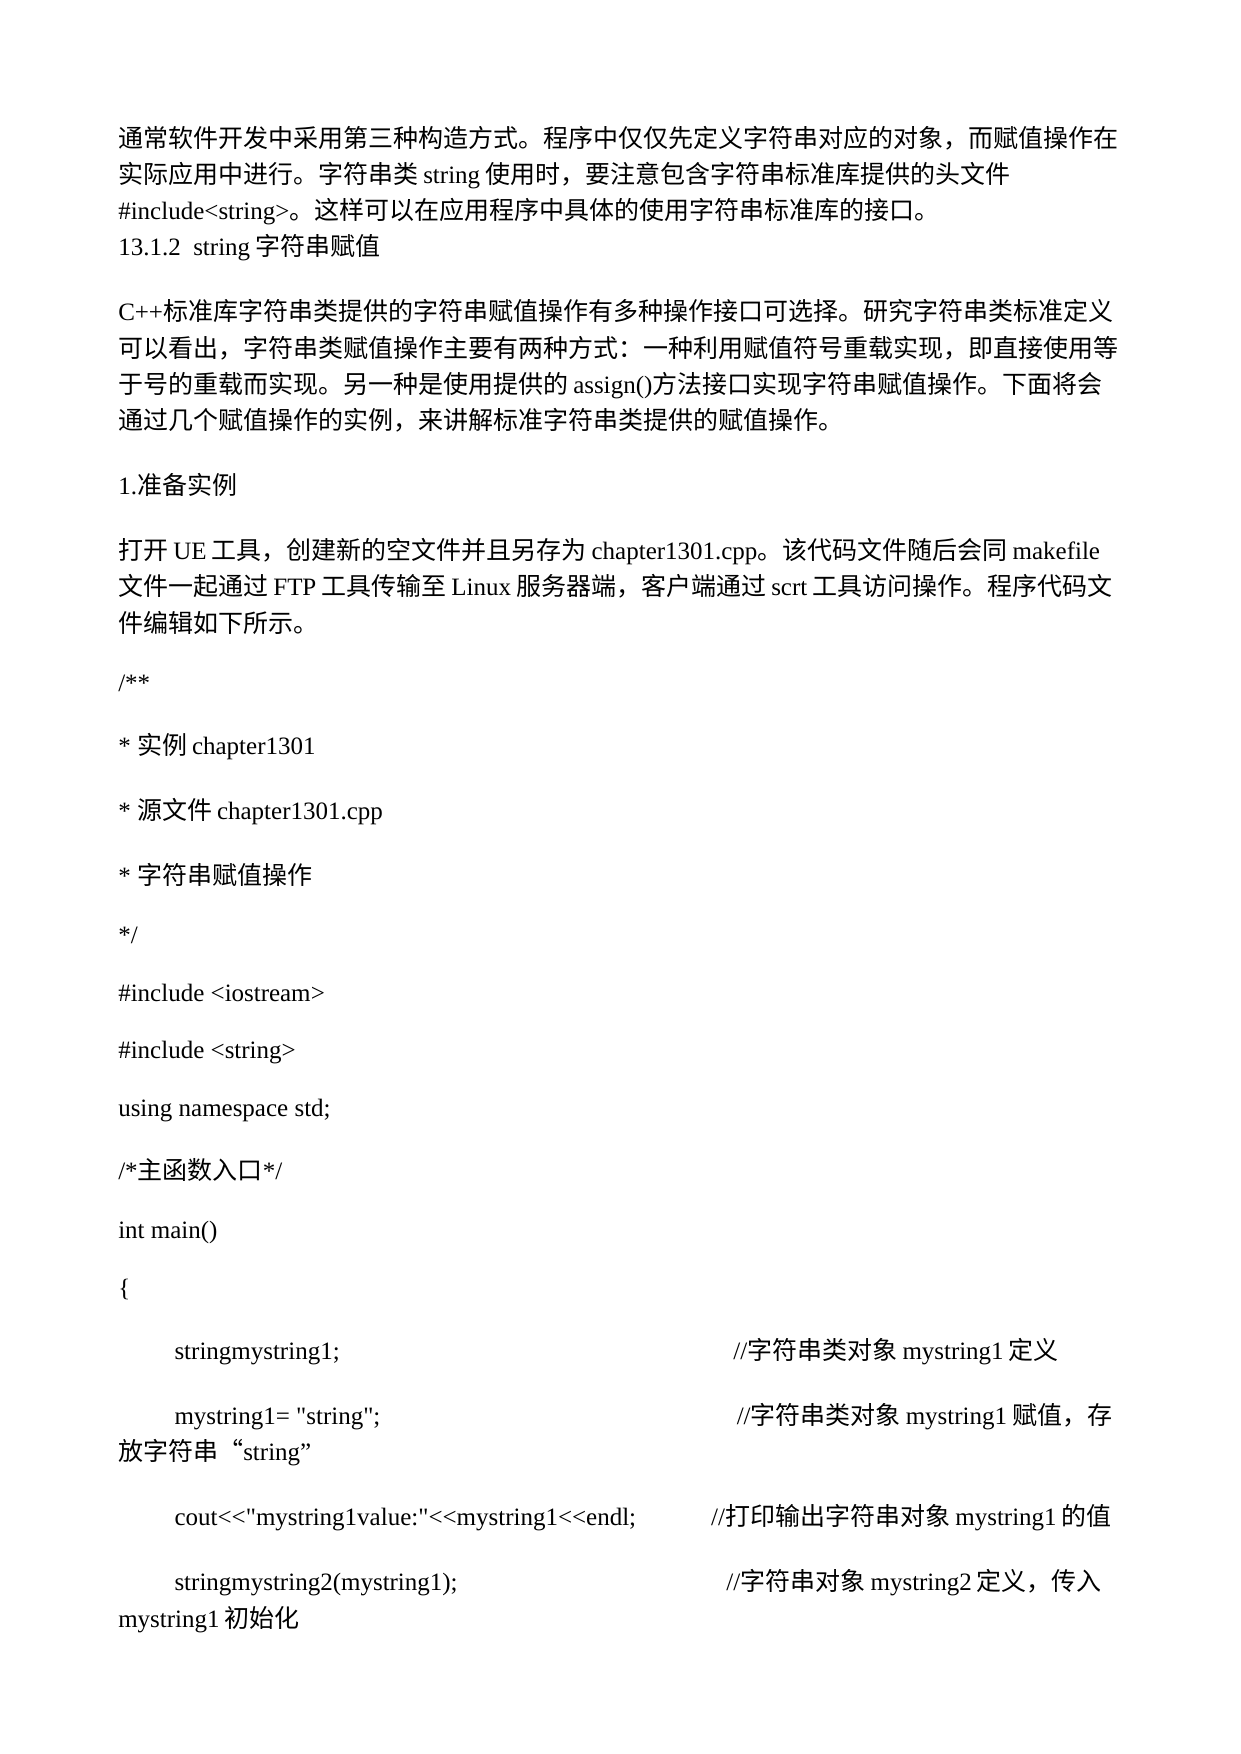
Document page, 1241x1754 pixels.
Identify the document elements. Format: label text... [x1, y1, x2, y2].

text * 字符串赋值操作 [118, 856, 1122, 892]
text 13.1.2 string字符串赋值 [118, 227, 1122, 263]
text * 实例chapter1301 [118, 726, 1122, 762]
text { [118, 1273, 1122, 1302]
text */ [118, 921, 1122, 949]
text /** [118, 668, 1122, 697]
text C++标准库字符串类提供的字符串赋值操作有多种操作接口可选择。研究字符串类标准定义可以看出，字符串类赋值操作主要有两种方式：一种利用赋值符号重载实现，即直接使用等于号的重载而实现。另一种是使用提供的assign()方法接口实现字符串赋值操作。下面将会通过几个赋值操作的实例，来讲解标准字符串类提供的赋值操作。 [118, 292, 1122, 437]
text stringmystring2(mystring1); //字符串对象mystring2定义，传入mystring1初始化 [118, 1562, 1122, 1634]
text cout<<"mystring1value:"<<mystring1<<endl; //打印输出字符串对象mystring1的值 [118, 1497, 1122, 1533]
text stringmystring1; //字符串类对象mystring1定义 [118, 1331, 1122, 1367]
text /*主函数入口*/ [118, 1151, 1122, 1187]
text int main() [118, 1216, 1122, 1244]
text 通常软件开发中采用第三种构造方式。程序中仅仅先定义字符串对应的对象，而赋值操作在实际应用中进行。字符串类string使用时，要注意包含字符串标准库提供的头文件#include<string>。这样可以在应用程序中具体的使用字符串标准库的接口。 [118, 118, 1122, 227]
text #include <iostream> [118, 978, 1122, 1007]
text using namespace std; [118, 1093, 1122, 1122]
text * 源文件chapter1301.cpp [118, 791, 1122, 827]
text 打开UE工具，创建新的空文件并且另存为chapter1301.cpp。该代码文件随后会同makefile文件一起通过FTP工具传输至Linux服务器端，客户端通过scrt工具访问操作。程序代码文件编辑如下所示。 [118, 531, 1122, 639]
text #include <string> [118, 1036, 1122, 1064]
text 1.准备实例 [118, 466, 1122, 502]
text mystring1= "string"; //字符串类对象mystring1赋值，存放字符串“string” [118, 1396, 1122, 1468]
